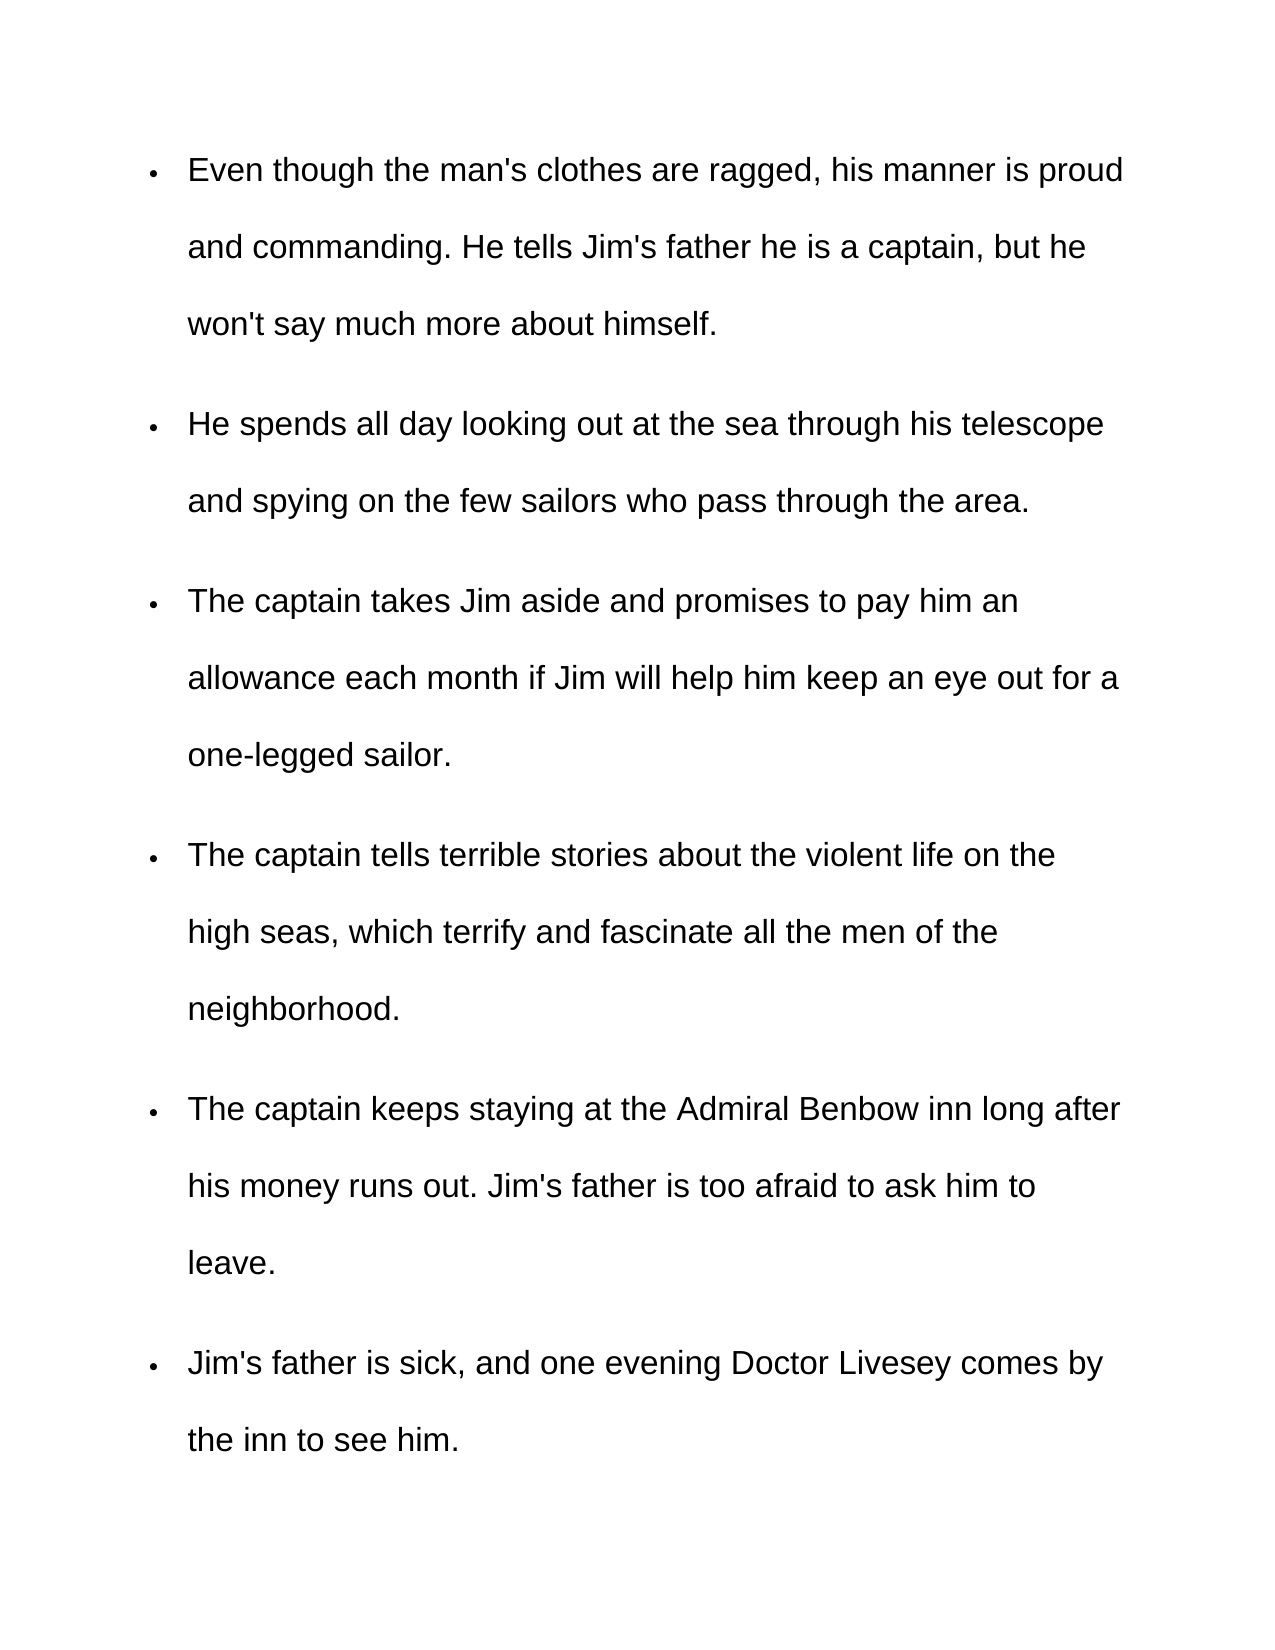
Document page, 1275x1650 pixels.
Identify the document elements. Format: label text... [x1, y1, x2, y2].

list Even though the man's clothes are ragged, his manner is proud and commanding. He tells Jim's father he is a captain, but he won't say much more about himself. [150, 150, 1125, 342]
list He spends all day looking out at the sea through his telescope and spying on the few sailors who pass through the area. [150, 404, 1125, 519]
list The captain keeps staying at the Admiral Benbow inn long after his money runs out. Jim's father is too afraid to ask him to leave. [150, 1089, 1125, 1282]
list The captain tells terrible stories about the violent life on the high seas, which terrify and fascinate all the men of the neighborhood. [150, 835, 1125, 1027]
list Jim's father is sick, and one evening Doctor Livesey comes by the inn to see him. [150, 1343, 1125, 1459]
list The captain takes Jim aside and promises to pay him an allowance each month if Jim will help him keep an eye out for a one-legged sailor. [150, 581, 1125, 773]
